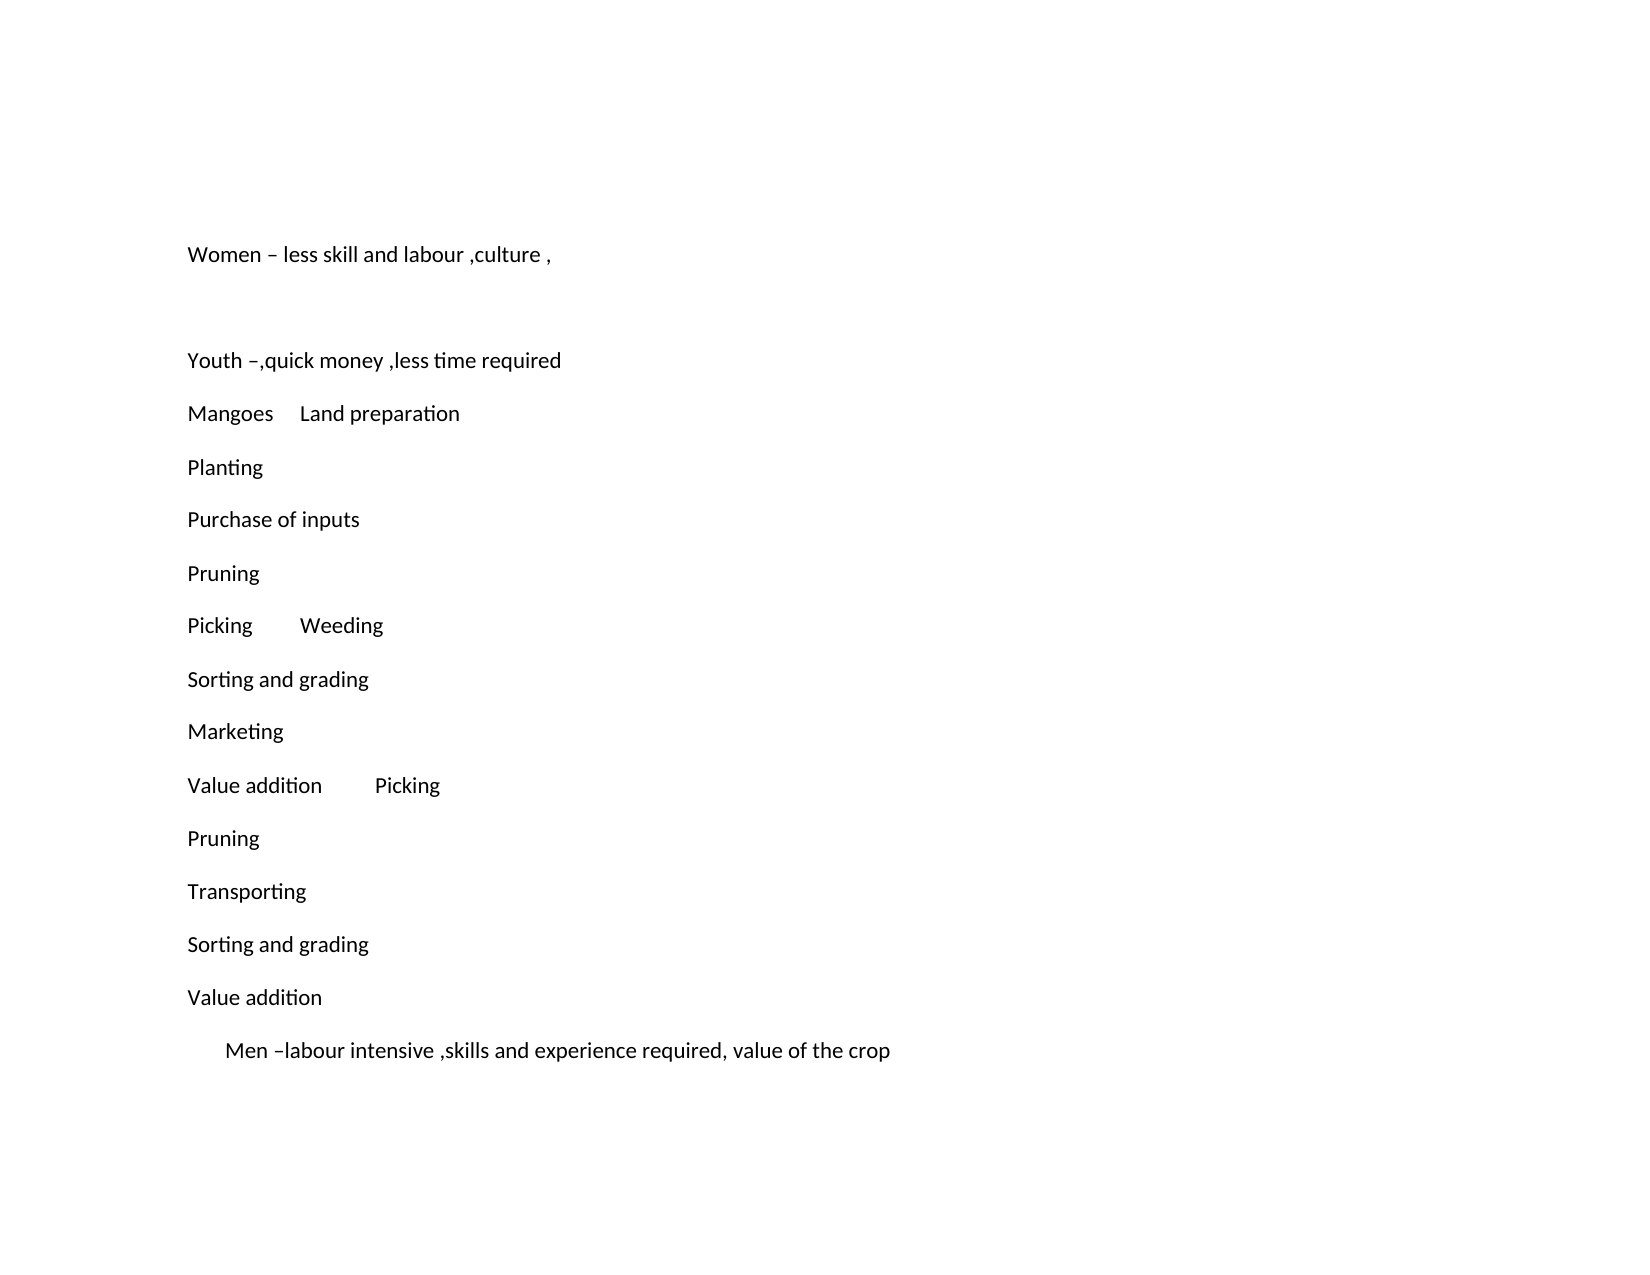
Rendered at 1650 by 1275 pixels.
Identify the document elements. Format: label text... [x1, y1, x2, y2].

text Sorting and grading [187, 930, 1500, 958]
text Mangoes Land preparation [187, 399, 1500, 428]
text Value addition Picking [187, 771, 1500, 799]
text Youth –,quick money ,less time required [187, 347, 1500, 374]
text Picking Weeding [187, 612, 1500, 640]
text Planting [187, 453, 1500, 481]
text Transporting [187, 877, 1500, 905]
text Pruning [187, 824, 1500, 852]
text Women – less skill and labour ,culture , [187, 241, 1500, 268]
text Sorting and grading [187, 665, 1500, 693]
text Men –labour intensive ,skills and experience required, value of the crop [187, 1036, 1500, 1064]
text Marketing [187, 718, 1500, 746]
text Purchase of inputs [187, 506, 1500, 534]
text Value addition [187, 983, 1500, 1011]
text Pruning [187, 559, 1500, 587]
